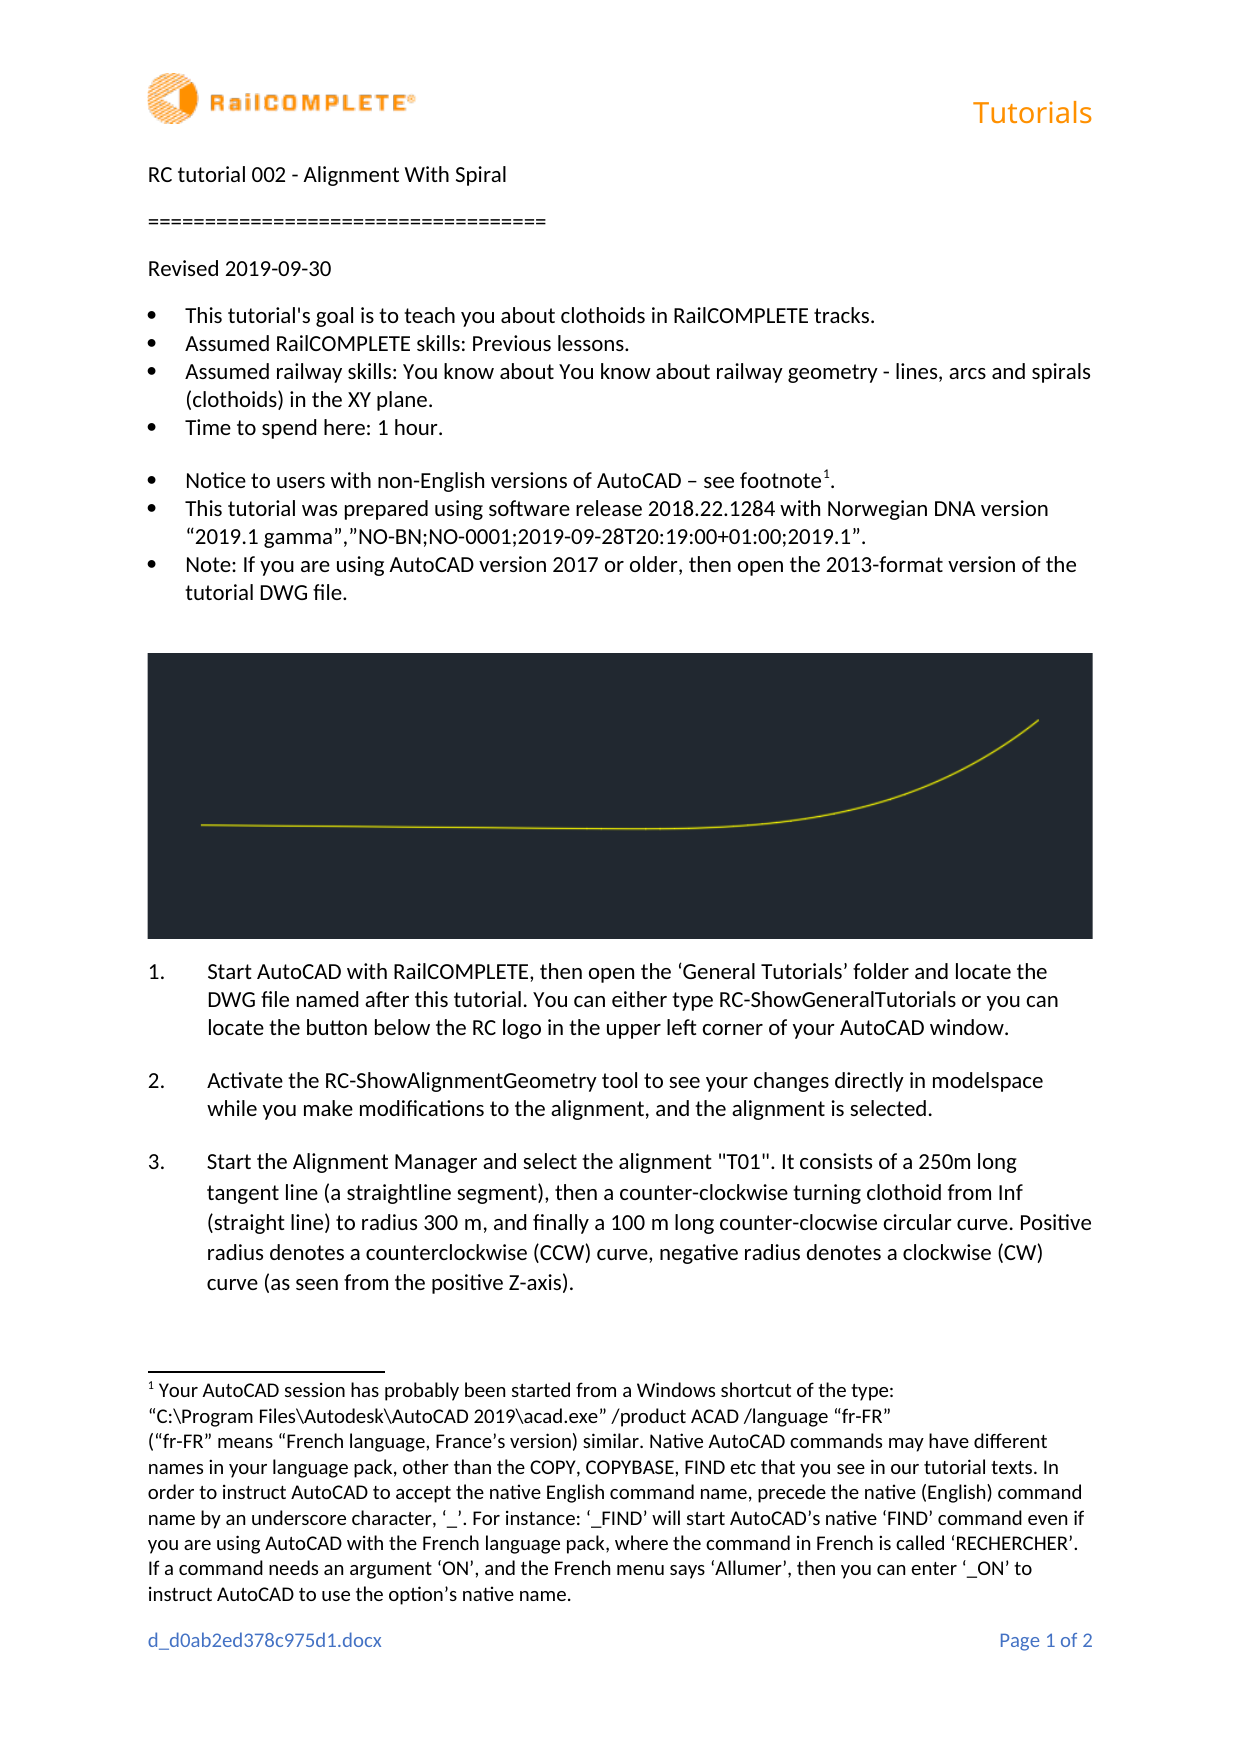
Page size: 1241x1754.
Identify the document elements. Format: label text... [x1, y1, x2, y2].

list This tutorial was prepared using software release 2018.22.1284 with Norwegian DNA version “2019.1 gamma”,”NO-BN;NO-0001;2019-09-28T20:19:00+01:00;2019.1”. [148, 494, 1093, 550]
list Time to spend here: 1 hour. [148, 413, 1093, 441]
text =================================== [148, 207, 1093, 235]
list This tutorial's goal is to teach you about clothoids in RailCOMPLETE tracks. [148, 301, 1093, 329]
list Assumed RailCOMPLETE skills: Previous lessons. [148, 329, 1093, 357]
list Start AutoCAD with RailCOMPLETE, then open the ‘General Tutorials’ folder and locate the DWG file named after this tutorial. You can either type RC-ShowGeneralTutorials or you can locate the button below the RC logo in the upper left corner of your AutoCAD window. [148, 957, 1093, 1041]
text Revised 2019-09-30 [148, 254, 1093, 282]
picture [147, 653, 1093, 939]
list Assumed railway skills: You know about You know about railway geometry - lines, arcs and spirals (clothoids) in the XY plane. [148, 357, 1093, 413]
list Note: If you are using AutoCAD version 2017 or older, then open the 2013-format version of the tutorial DWG file. [148, 550, 1093, 606]
list Activate the RC-ShowAlignmentGeometry tool to see your changes directly in modelspace while you make modifications to the alignment, and the alignment is selected. [148, 1066, 1093, 1122]
text 3. Start the Alignment Manager and select the alignment "T01". It consists of a 250m long tangent line (a straightline segment), then a counter-clockwise turning clothoid from Inf (straight line) to radius 300 m, and finally a 100 m long counter-clocwise circular curve. Positive radius denotes a counterclockwise (CCW) curve, negative radius denotes a clockwise (CW) curve (as seen from the positive Z-axis). [148, 1147, 1093, 1296]
picture [147, 73, 422, 124]
list Notice to users with non-English versions of AutoCAD – see footnote. [148, 466, 1093, 494]
text RC tutorial 002 - Alignment With Spiral [148, 160, 1093, 188]
